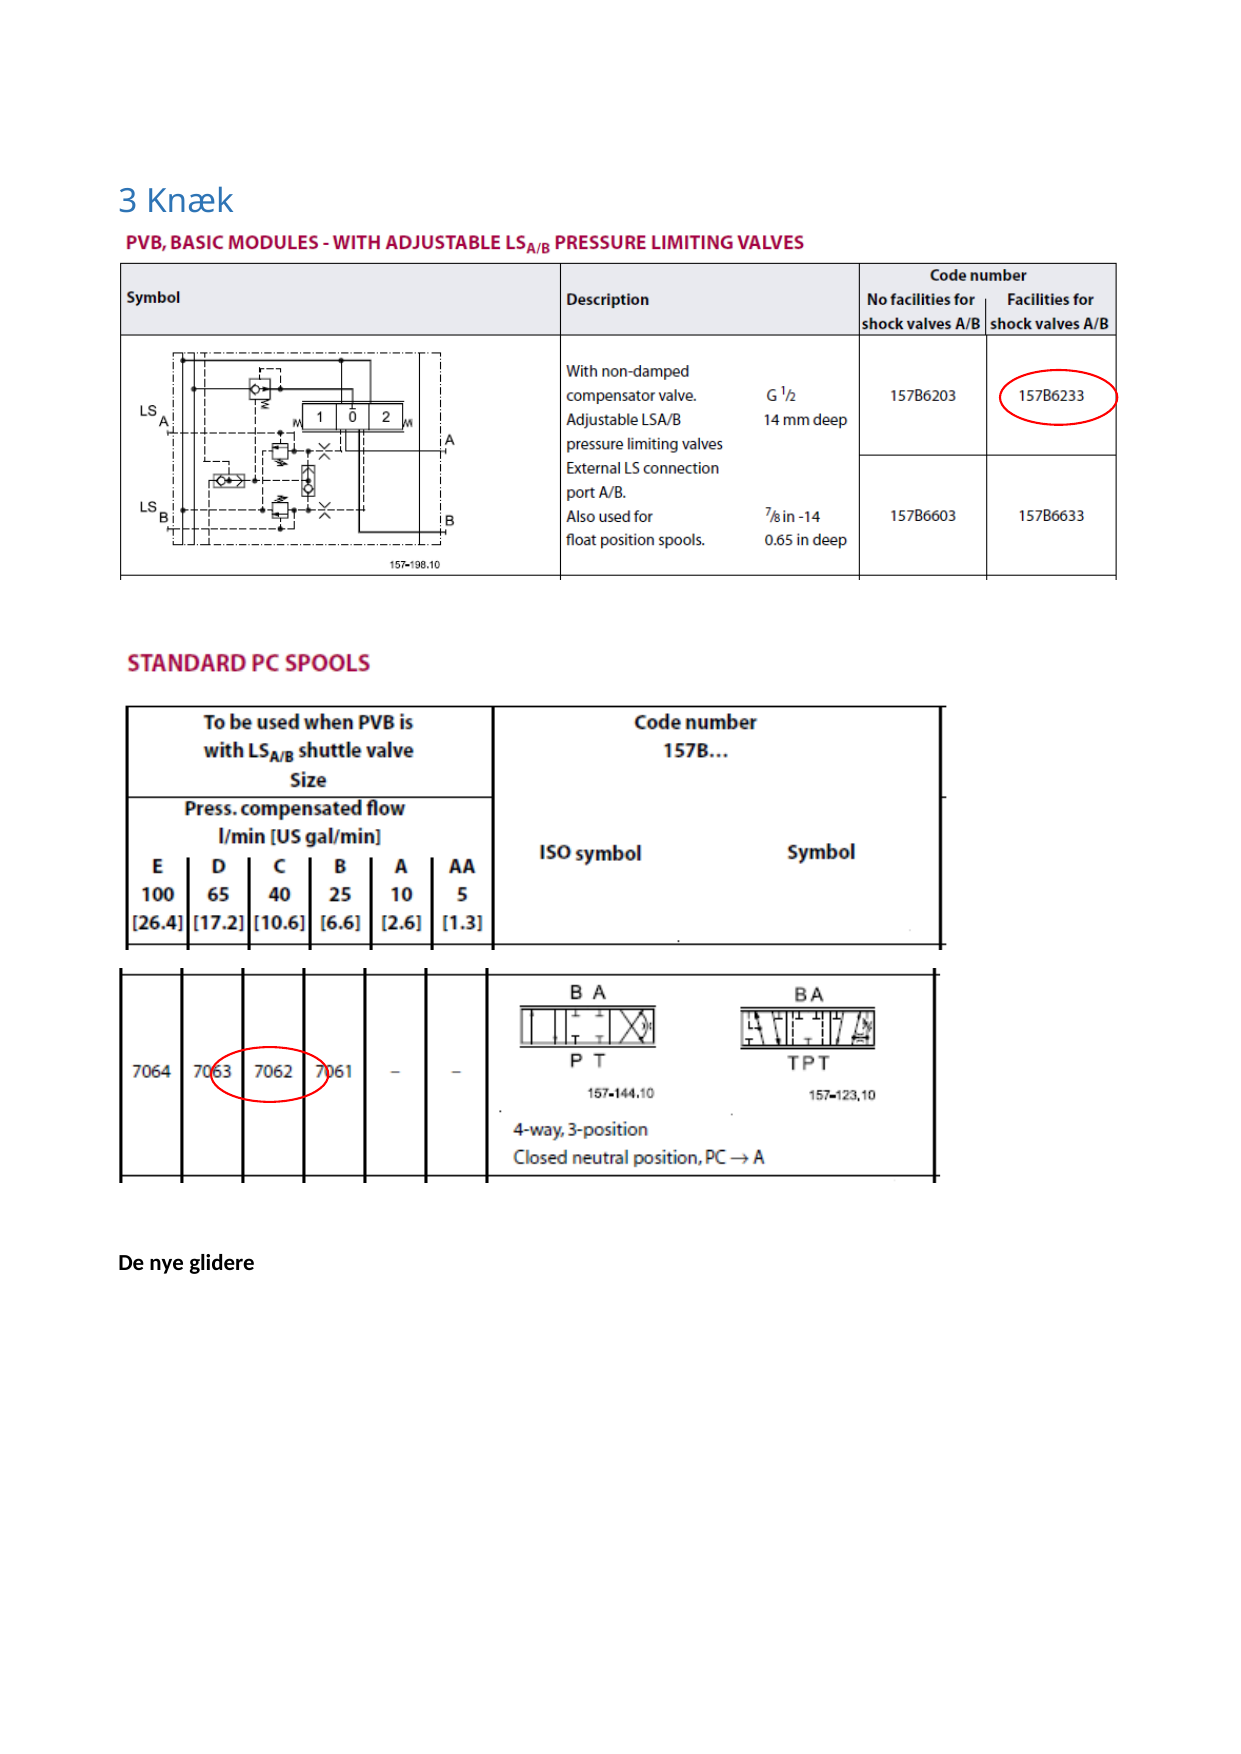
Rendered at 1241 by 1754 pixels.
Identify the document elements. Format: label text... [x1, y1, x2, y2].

subtitle 3 Knæk [118, 177, 1122, 223]
text De nye glidere [118, 1248, 1122, 1276]
picture [118, 226, 1123, 580]
picture [118, 968, 940, 1183]
picture [118, 645, 947, 950]
